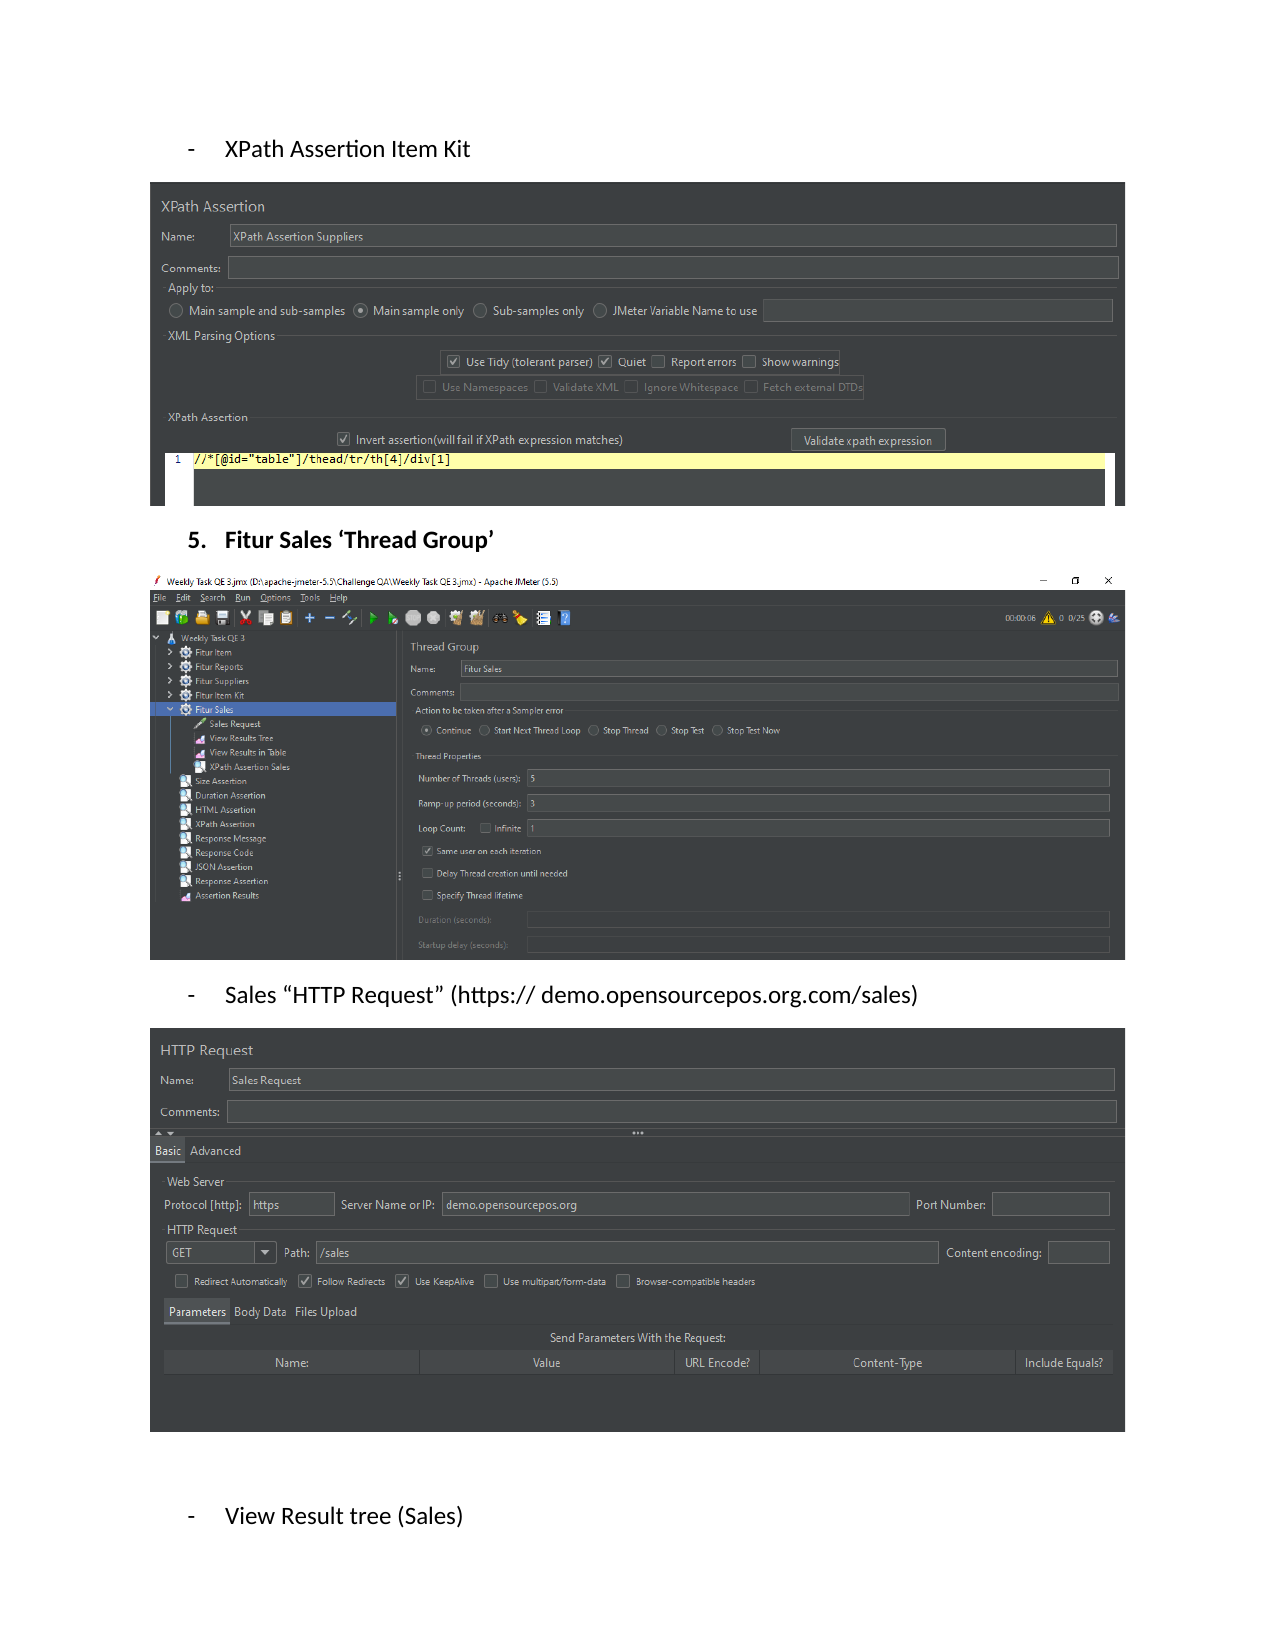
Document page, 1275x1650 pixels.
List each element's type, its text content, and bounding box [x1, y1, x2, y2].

list Sales “HTTP Request” (https:// demo.opensourcepos.org.com/sales) [187, 979, 1125, 1009]
list Fitur Sales ‘Thread Group’ [187, 524, 1125, 555]
picture [150, 573, 1125, 960]
list XPath Assertion Item Kit [187, 133, 1125, 163]
picture [150, 182, 1125, 506]
picture [150, 1028, 1125, 1432]
list View Result tree (Sales) [187, 1500, 1125, 1531]
